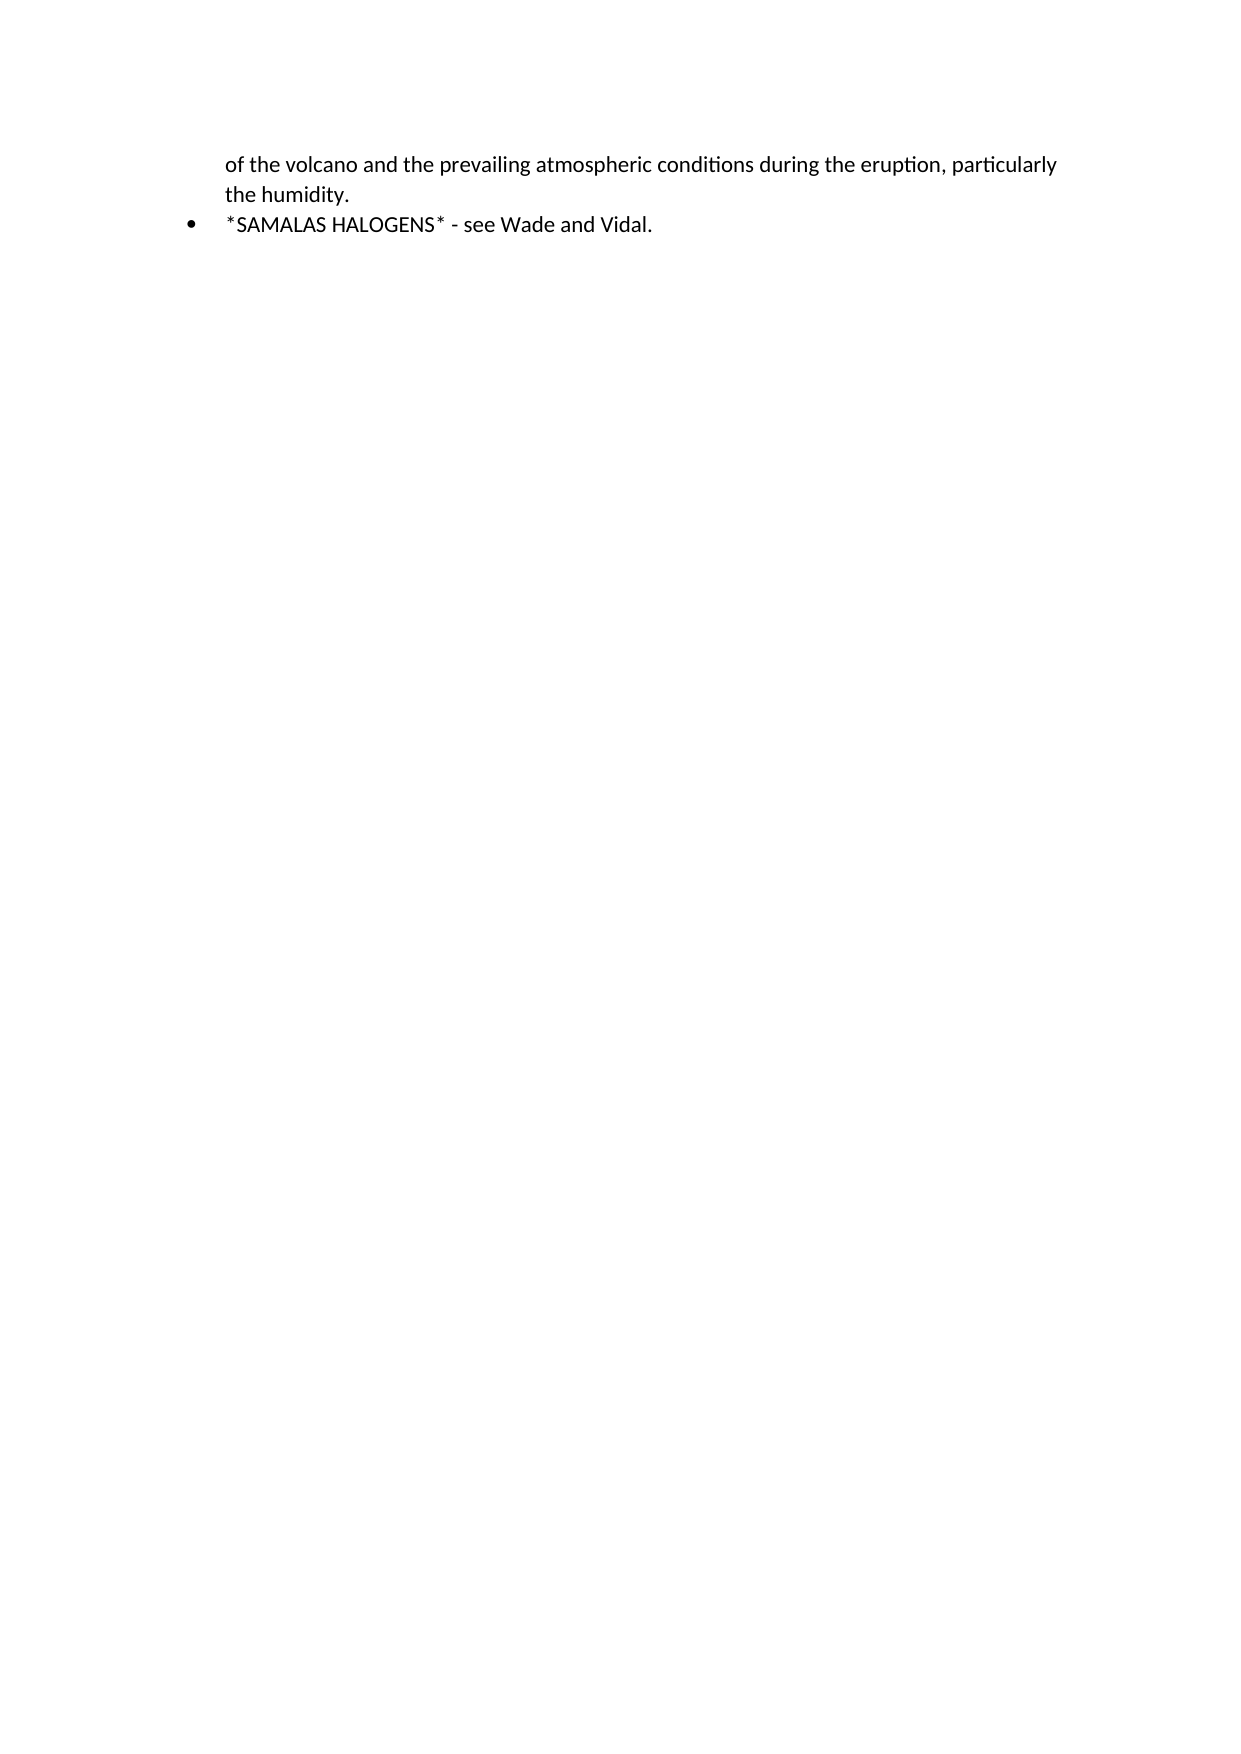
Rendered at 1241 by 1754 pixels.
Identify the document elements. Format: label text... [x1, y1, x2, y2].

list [187, 150, 1090, 208]
list *SAMALAS HALOGENS* - see Wade and Vidal. [187, 210, 1090, 238]
